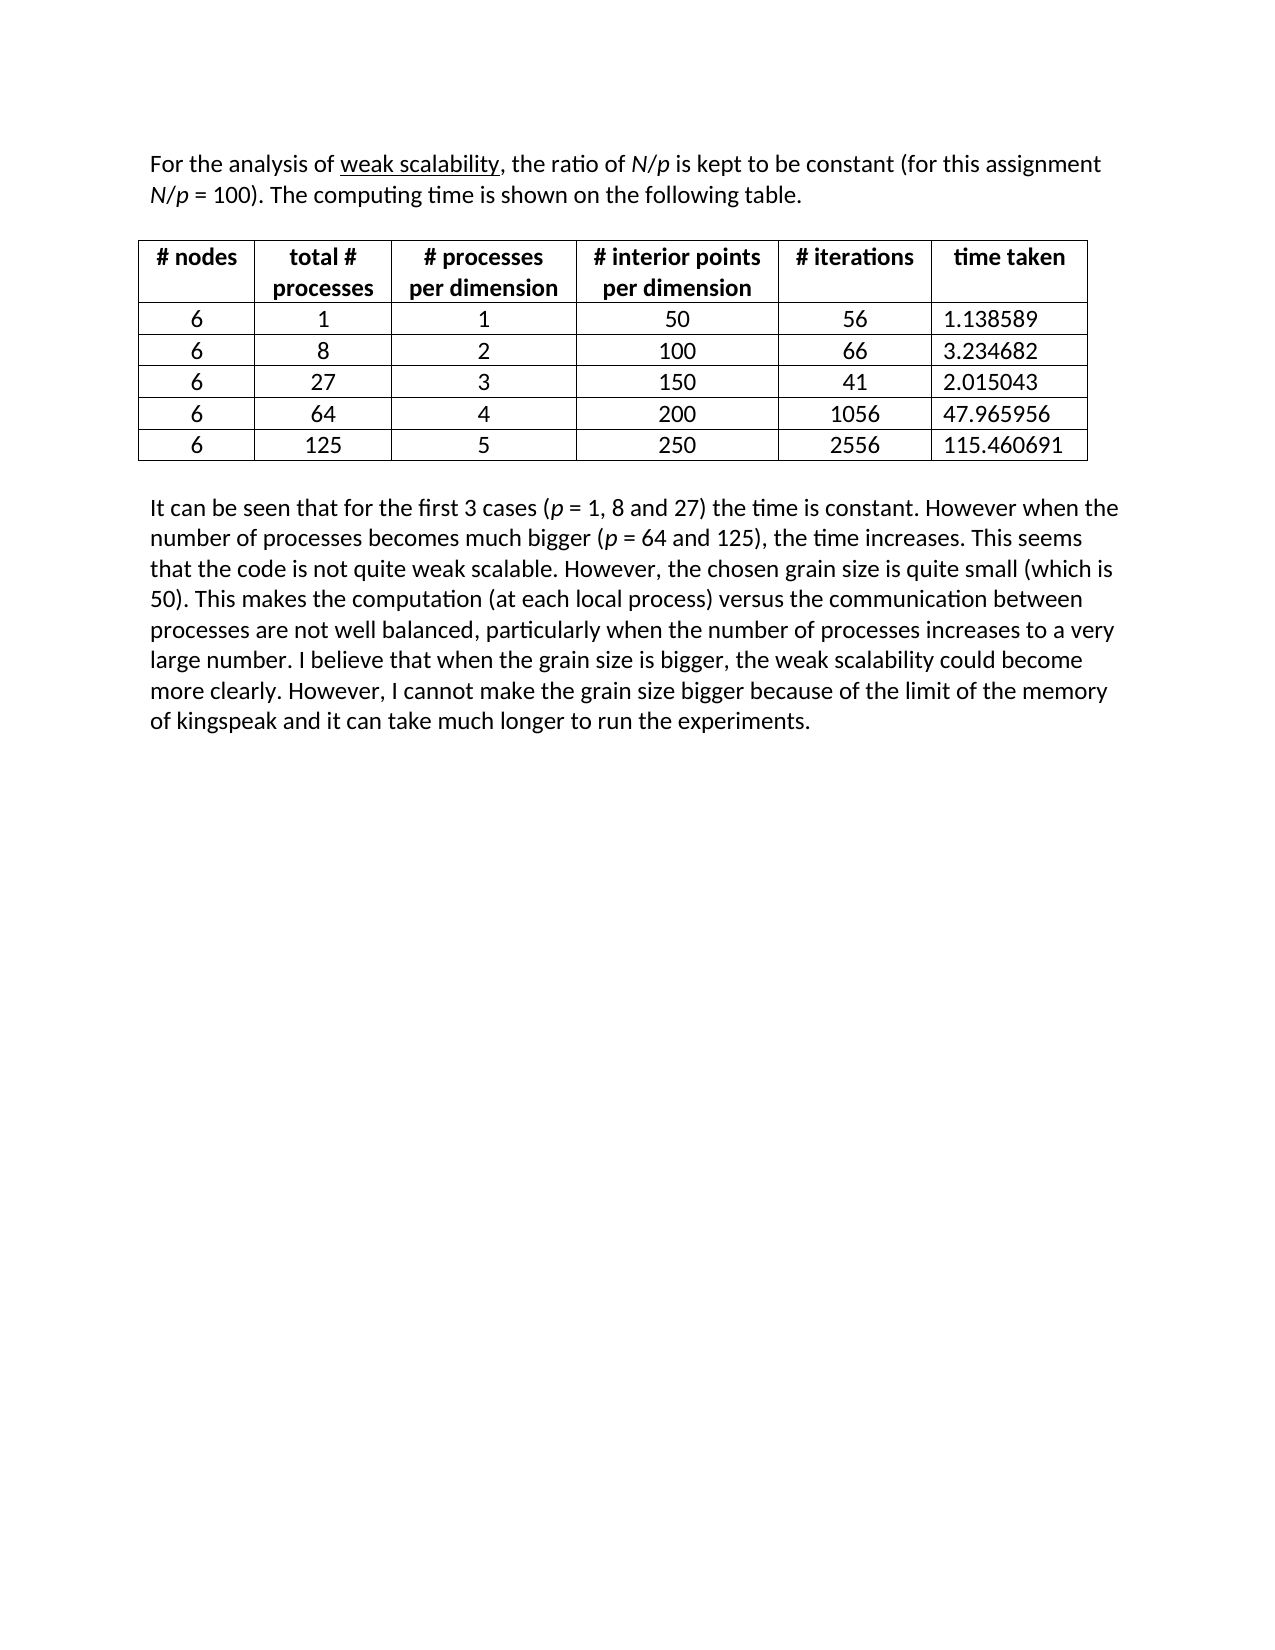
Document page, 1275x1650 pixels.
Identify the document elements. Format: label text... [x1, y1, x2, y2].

table_header total # processes [255, 241, 391, 302]
table_cell 64 [255, 398, 391, 428]
text For the analysis of weak scalability, the ratio of N/p is kept to be constant (for this assignment N/p = 100). The computing time is shown on the following table. [150, 149, 1125, 210]
table_cell 6 [139, 398, 254, 428]
table_cell 150 [577, 366, 778, 397]
table_cell 1 [392, 303, 576, 334]
table_header # iterations [779, 241, 931, 302]
table_cell 2.015043 [932, 366, 1087, 397]
table_header # nodes [139, 241, 254, 302]
table_cell 100 [577, 335, 778, 365]
table_header time taken [932, 241, 1087, 302]
table_cell 41 [779, 366, 931, 397]
table_cell 125 [255, 430, 391, 460]
table_cell 115.460691 [932, 430, 1087, 460]
table_cell 250 [577, 430, 778, 460]
table_cell 5 [392, 430, 576, 460]
table_cell 6 [139, 303, 254, 334]
table_cell 1.138589 [932, 303, 1087, 334]
table_cell 1 [255, 303, 391, 334]
table_cell 1056 [779, 398, 931, 428]
table_cell 50 [577, 303, 778, 334]
table_cell 6 [139, 430, 254, 460]
table_header # processes per dimension [392, 241, 576, 302]
table_cell 66 [779, 335, 931, 365]
table_cell 2 [392, 335, 576, 365]
table_cell 8 [255, 335, 391, 365]
table_header # interior points per dimension [577, 241, 778, 302]
table_cell 6 [139, 335, 254, 365]
table_cell 4 [392, 398, 576, 428]
table_cell 3 [392, 366, 576, 397]
table_cell 56 [779, 303, 931, 334]
table_cell 3.234682 [932, 335, 1087, 365]
table_cell 6 [139, 366, 254, 397]
table_cell 2556 [779, 430, 931, 460]
table_cell 27 [255, 366, 391, 397]
table_cell 47.965956 [932, 398, 1087, 428]
table_cell 200 [577, 398, 778, 428]
text It can be seen that for the first 3 cases (p = 1, 8 and 27) the time is constant. However when the number of processes becomes much bigger (p = 64 and 125), the time increases. This seems that the code is not quite weak scalable. However, the chosen grain size is quite small (which is 50). This makes the computation (at each local process) versus the communication between processes are not well balanced, particularly when the number of processes increases to a very large number. I believe that when the grain size is bigger, the weak scalability could become more clearly. However, I cannot make the grain size bigger because of the limit of the memory of kingspeak and it can take much longer to run the experiments. [150, 492, 1125, 736]
